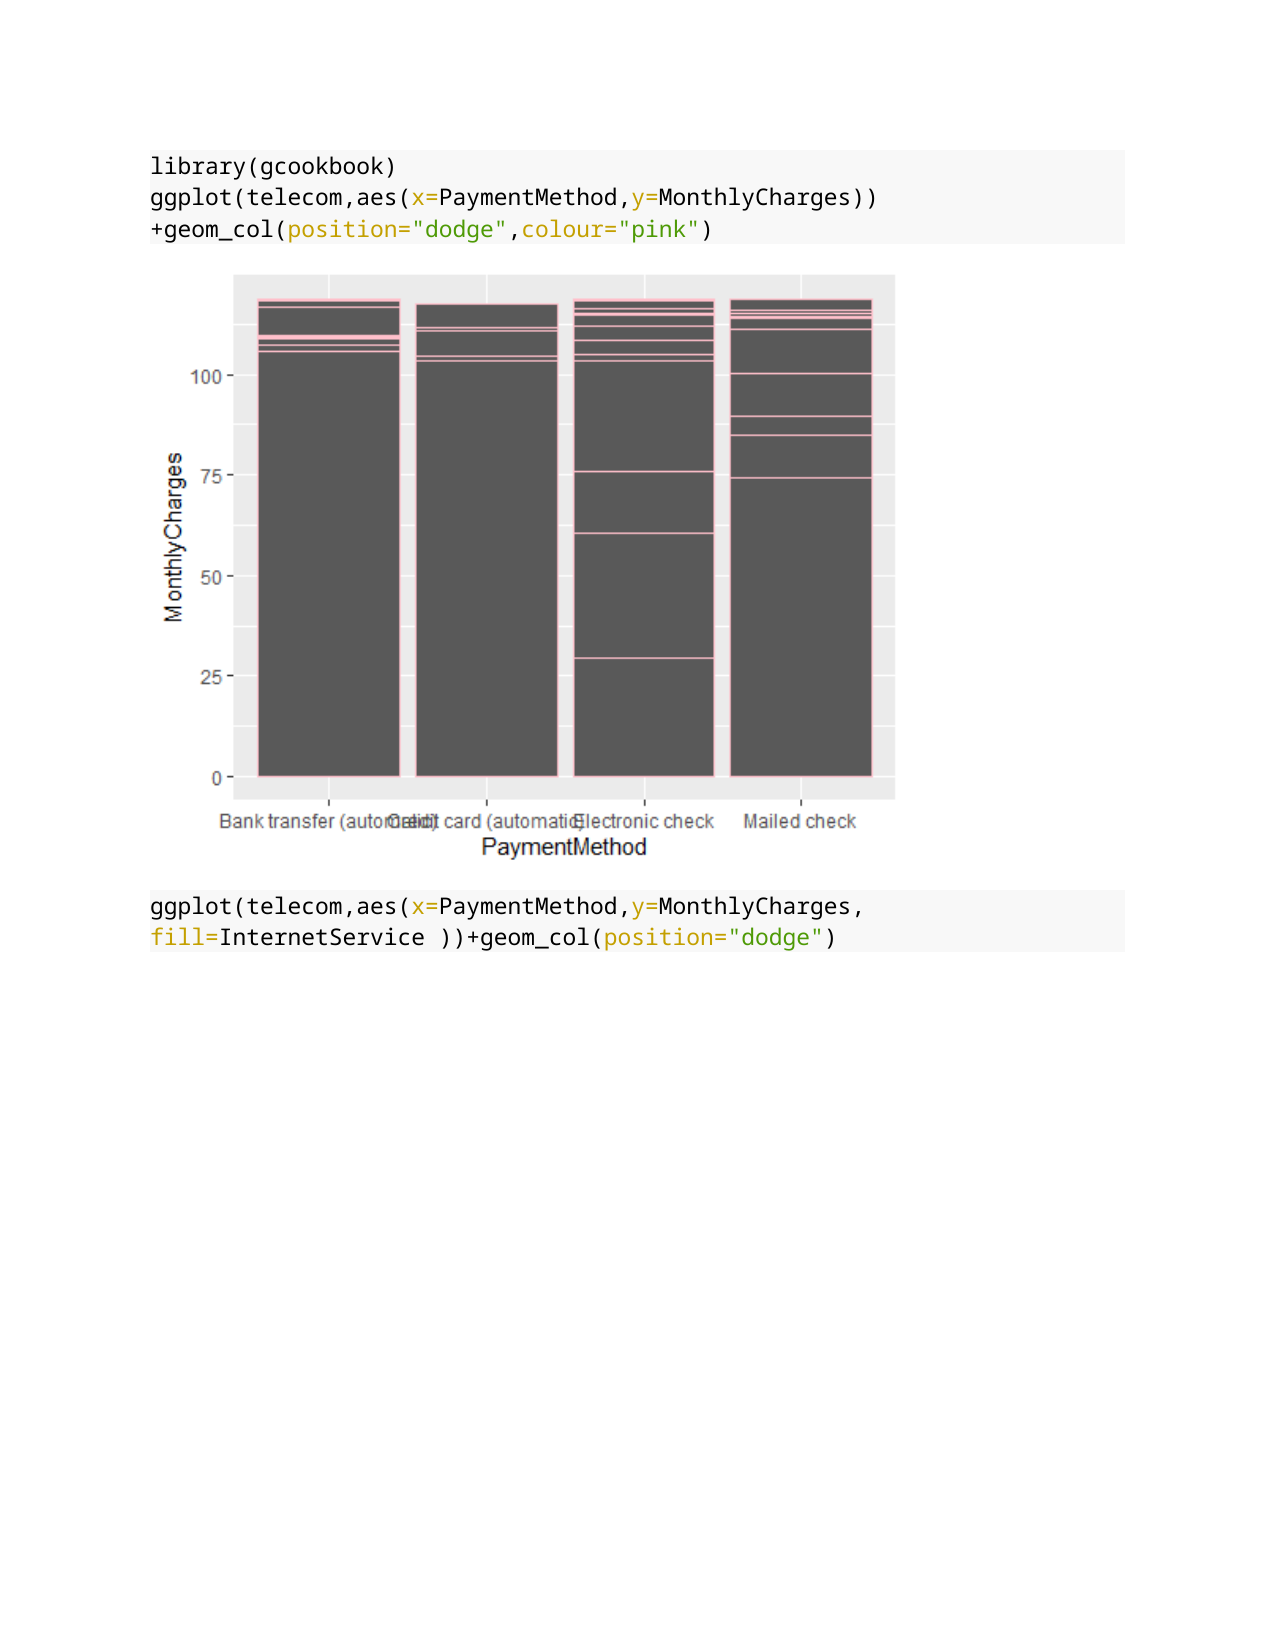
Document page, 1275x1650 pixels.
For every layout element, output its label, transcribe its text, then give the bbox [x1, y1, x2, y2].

picture [150, 264, 908, 871]
text ggplot(telecom,aes(x=PaymentMethod,y=MonthlyCharges, fill=InternetService ))+geom_col(position="dodge") [837, 890, 1125, 952]
text library(gcookbook) ggplot(telecom,aes(x=PaymentMethod,y=MonthlyCharges))+geom_col(position="dodge",colour="pink") [150, 150, 1125, 244]
